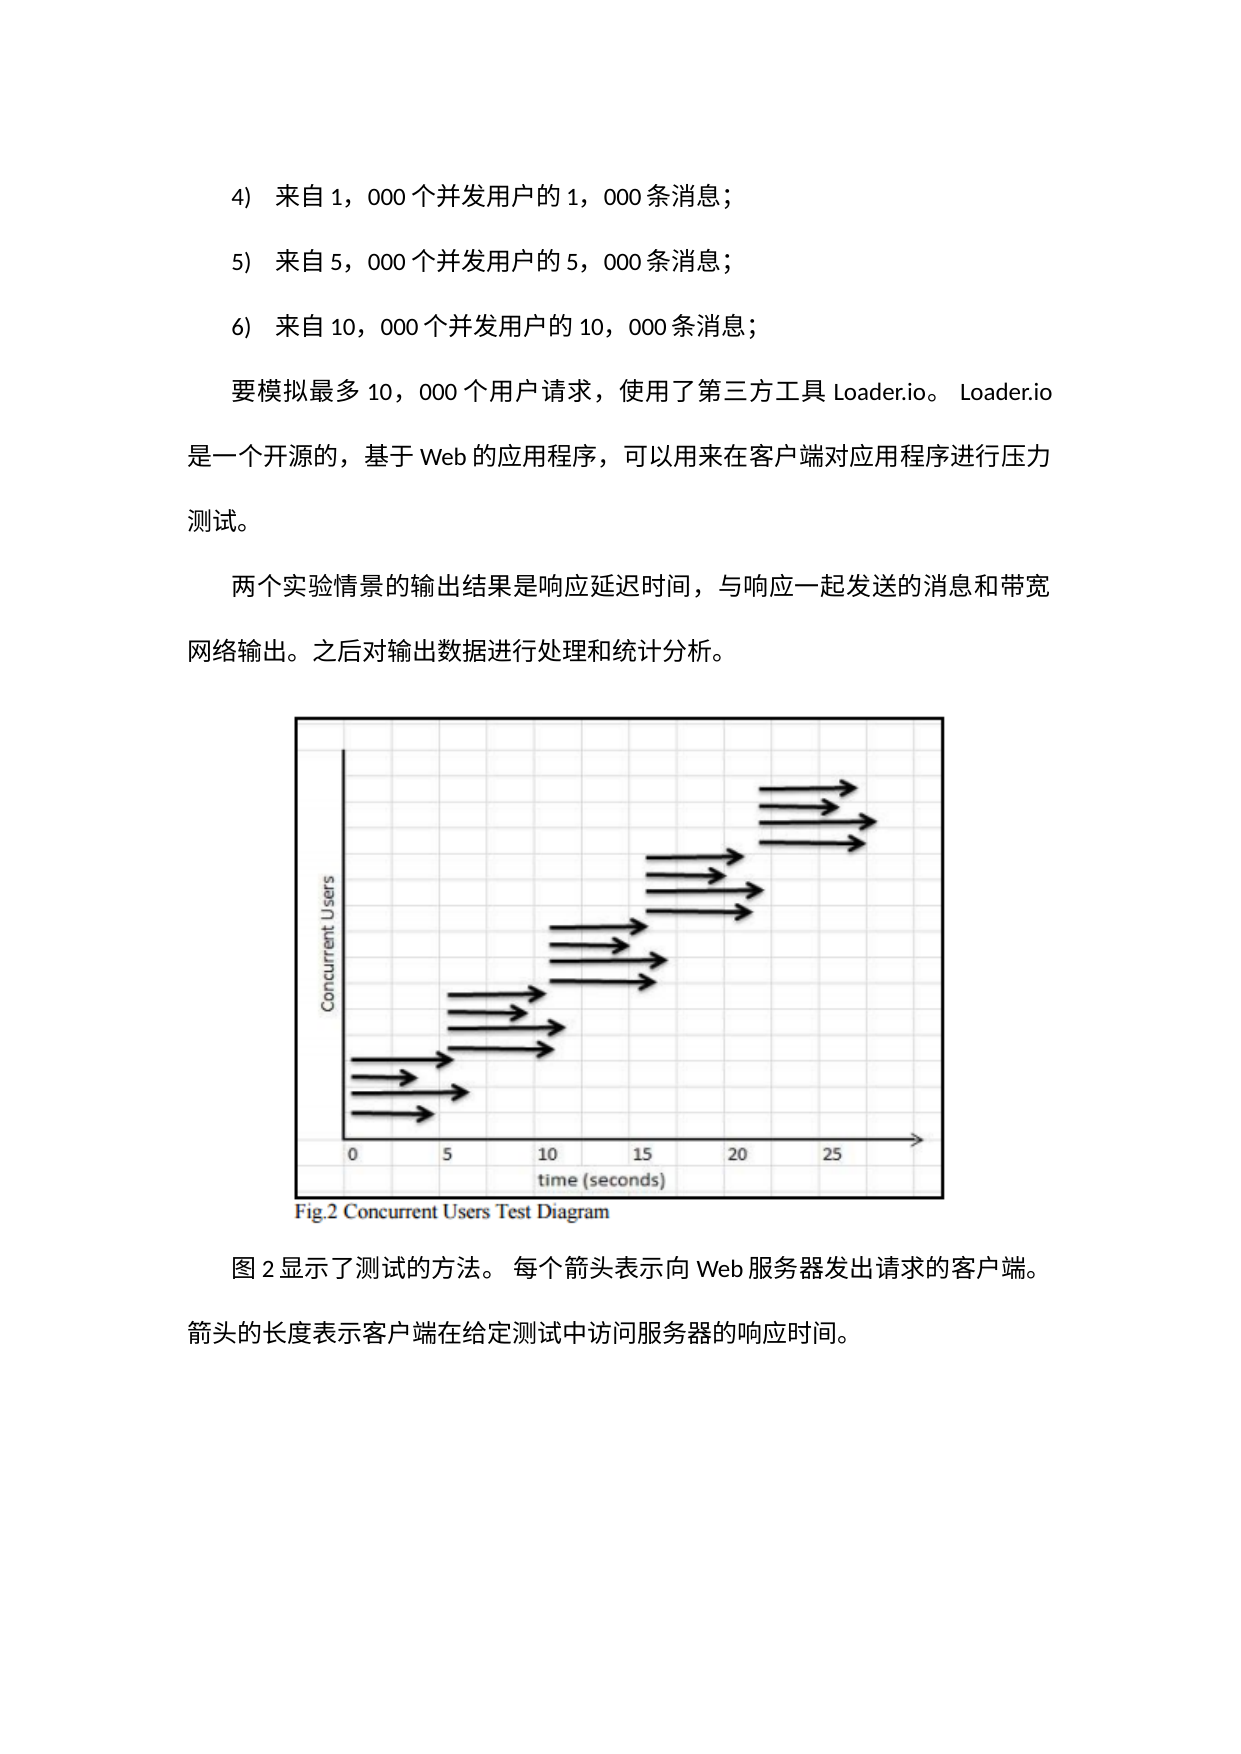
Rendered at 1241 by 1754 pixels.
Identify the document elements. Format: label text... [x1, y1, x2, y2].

list 来自5，000个并发用户的5，000条消息； [231, 227, 1053, 292]
text 图2显示了测试的方法。 每个箭头表示向Web服务器发出请求的客户端。 箭头的长度表示客户端在给定测试中访问服务器的响应时间。 [187, 1234, 1053, 1364]
text 要模拟最多10，000个用户请求，使用了第三方工具Loader.io。 Loader.io是一个开源的，基于Web的应用程序，可以用来在客户端对应用程序进行压力测试。 [187, 357, 1053, 552]
text 两个实验情景的输出结果是响应延迟时间，与响应一起发送的消息和带宽网络输出。之后对输出数据进行处理和统计分析。 [187, 552, 1053, 682]
list 来自1，000个并发用户的1，000条消息； [231, 162, 1053, 227]
picture [287, 714, 957, 1231]
list 来自10，000个并发用户的10，000条消息； [231, 292, 1053, 357]
